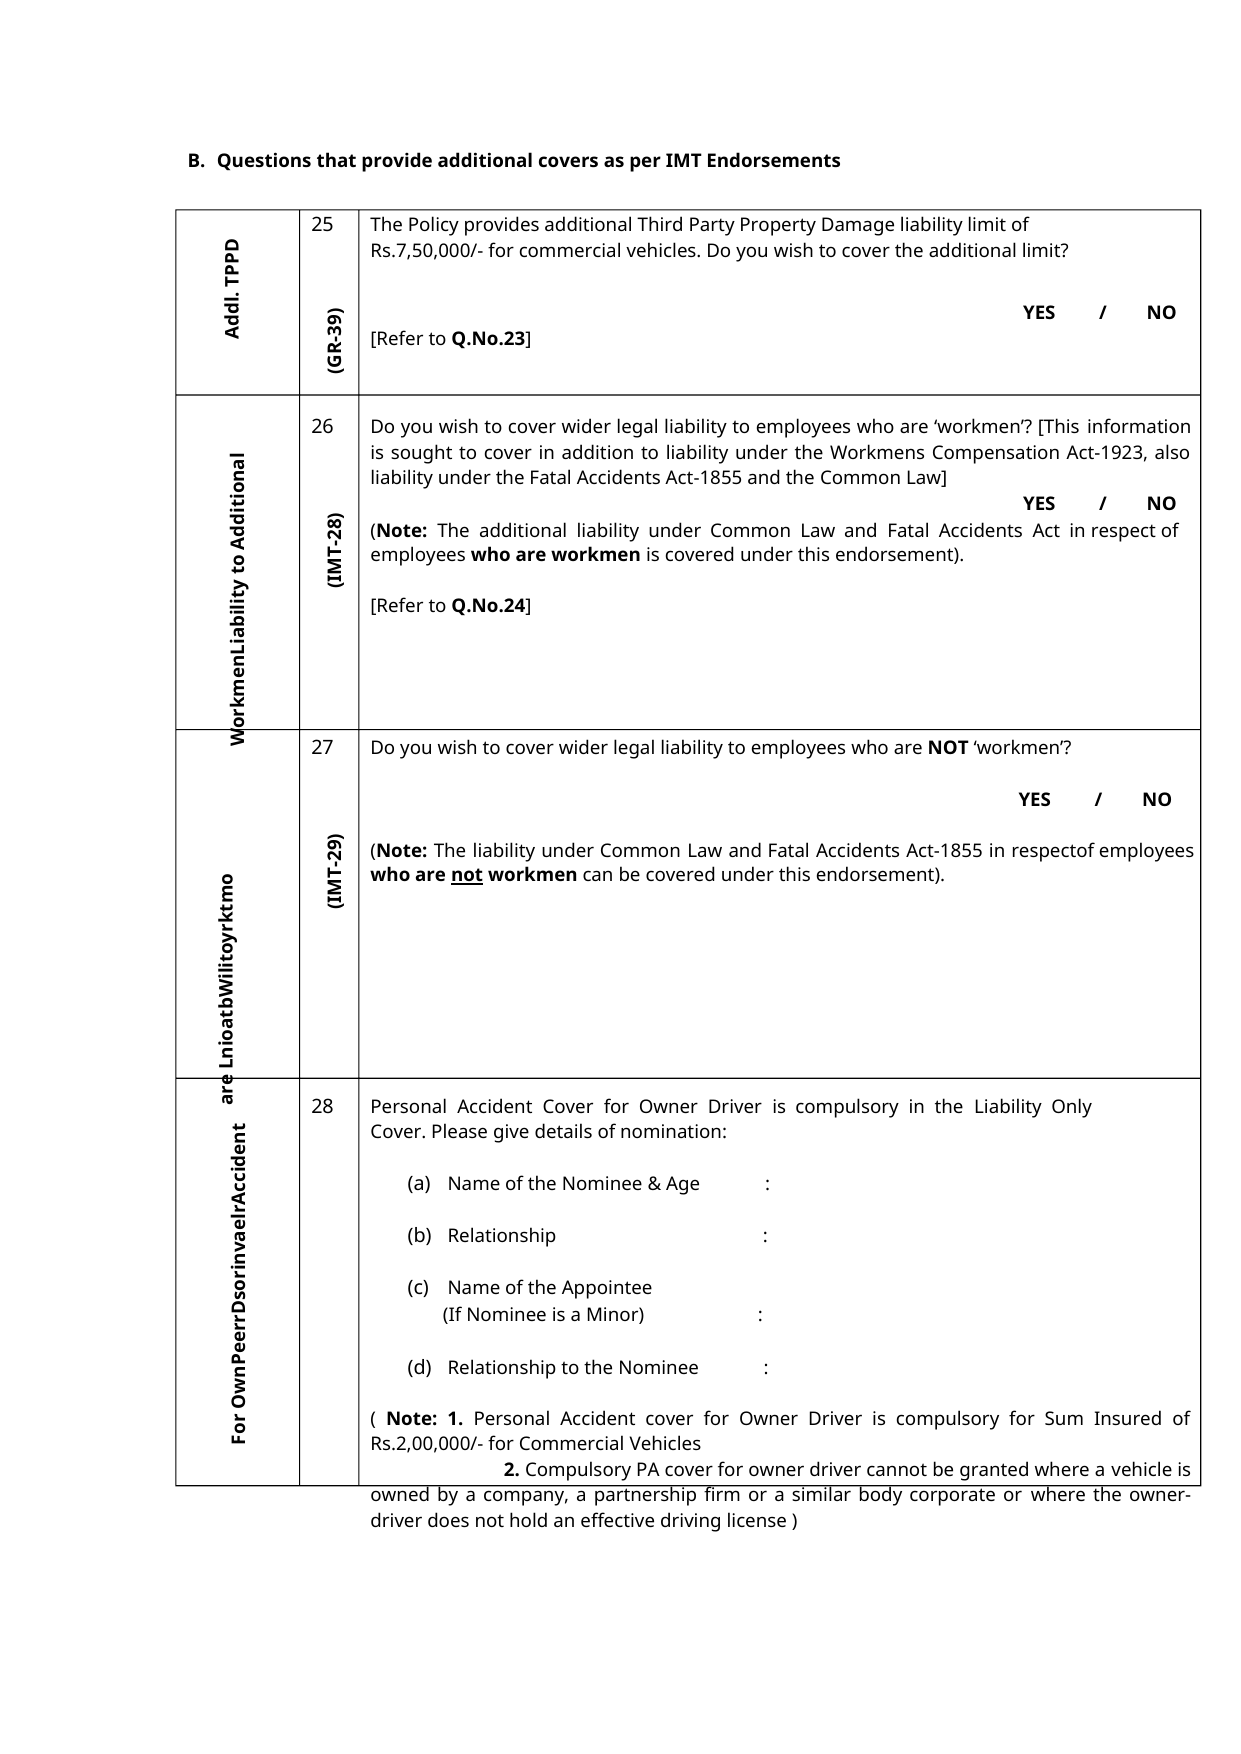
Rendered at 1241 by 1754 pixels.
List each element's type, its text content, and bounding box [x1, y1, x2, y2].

list Relationship to the Nominee : [407, 1353, 1219, 1380]
list Name of the Nominee & Age : [407, 1169, 1219, 1196]
list Relationship : [407, 1222, 1219, 1248]
list Do you wish to cover wider legal liability to employees who are NOT ‘workmen’? [311, 733, 1219, 760]
text ( Note: 1. Personal Accident cover for Owner Driver is compulsory for Sum Insured of Rs.2,00,000/- for Commercial Vehicles [370, 1406, 1191, 1456]
subtitle YES / NO [152, 786, 1172, 812]
list Personal Accident Cover for Owner Driver is compulsory in the Liability Only Cover. Please give details of nomination: [311, 1092, 1147, 1143]
text [Refer to Q.No.24] [370, 592, 1219, 618]
subtitle YES / NO [152, 491, 1176, 516]
text 2. Compulsory PA cover for owner driver cannot be granted where a vehicle is owned by a company, a partnership firm or a similar body corporate or where the owner-driver does not hold an effective driving license ) [370, 1456, 1191, 1532]
list Questions that provide additional covers as per IMT Endorsements [187, 148, 1219, 173]
subtitle YES / NO [152, 299, 1176, 325]
text (If Nominee is a Minor) : [443, 1302, 1219, 1327]
text (Note: The additional liability under Common Law and Fatal Accidents Act in respect of employees who are workmen is covered under this endorsement). [370, 517, 1209, 567]
list Name of the Appointee [407, 1274, 1219, 1301]
list The Policy provides additional Third Party Property Damage liability limit of Rs.7,50,000/- for commercial vehicles. Do you wish to cover the additional limit? [311, 210, 1135, 263]
list Do you wish to cover wider legal liability to employees who are ‘workmen’? [This information is sought to cover in addition to liability under the Workmens Compensation Act-1923, also liability under the Fatal Accidents Act-1855 and the Common Law] [311, 412, 1191, 490]
text (Note: The liability under Common Law and Fatal Accidents Act-1855 in respectof employees who are not workmen can be covered under this endorsement). [370, 837, 1219, 887]
text [Refer to Q.No.23] [370, 325, 1219, 351]
